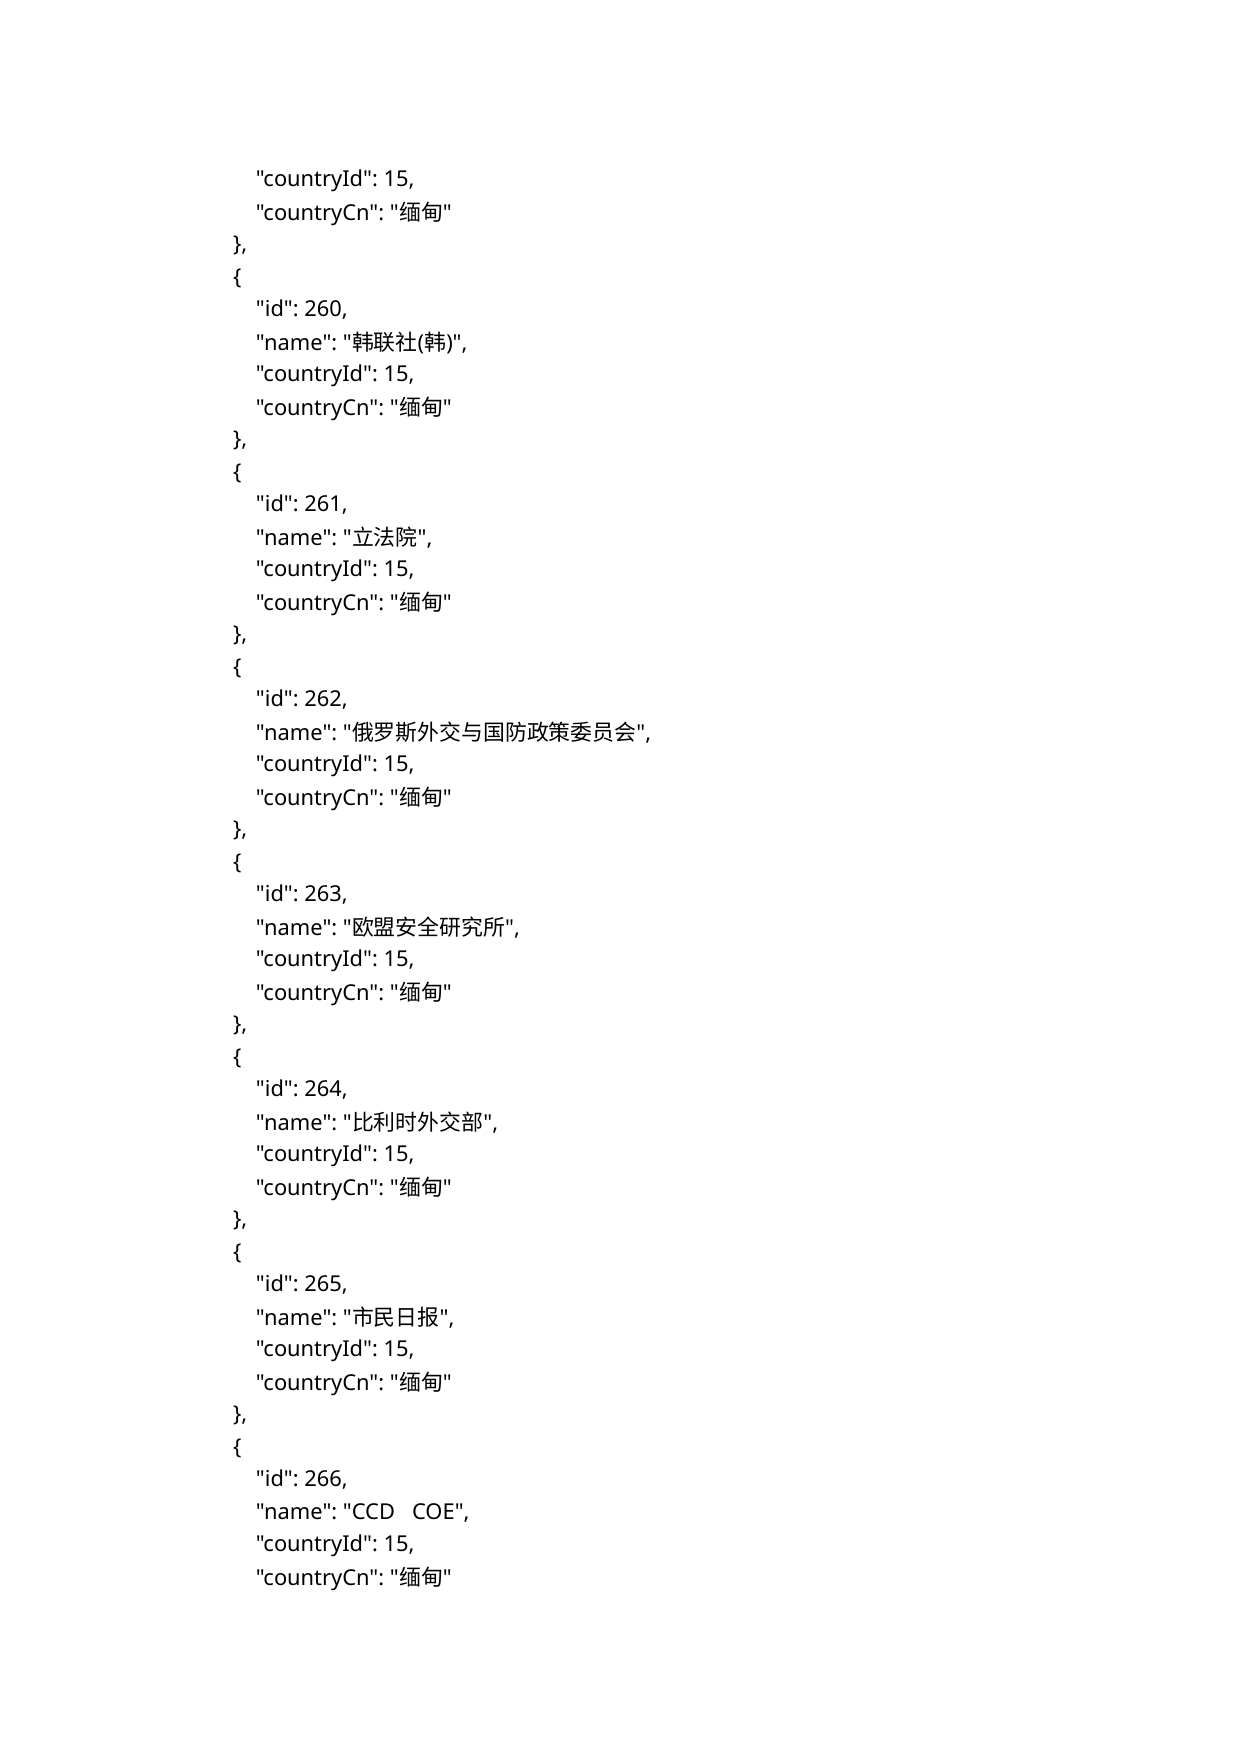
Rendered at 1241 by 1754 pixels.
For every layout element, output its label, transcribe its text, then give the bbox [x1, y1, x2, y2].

text "countryCn": "缅甸" [187, 194, 1053, 227]
text "id": 263, [187, 877, 1053, 909]
text "countryId": 15, [187, 747, 1053, 779]
text "countryCn": "缅甸" [187, 1364, 1053, 1397]
text "countryId": 15, [187, 1332, 1053, 1364]
text "countryId": 15, [187, 1137, 1053, 1169]
text "id": 265, [187, 1267, 1053, 1299]
text "id": 264, [187, 1072, 1053, 1104]
text "id": 260, [187, 292, 1053, 324]
text { [187, 1429, 1053, 1462]
text "countryCn": "缅甸" [187, 974, 1053, 1007]
text "countryCn": "缅甸" [187, 1559, 1053, 1592]
text "id": 261, [187, 487, 1053, 519]
text "countryId": 15, [187, 1527, 1053, 1559]
text "id": 266, [187, 1462, 1053, 1494]
text "countryCn": "缅甸" [187, 779, 1053, 812]
text "name": "俄罗斯外交与国防政策委员会", [187, 714, 1053, 747]
text }, [187, 1202, 1053, 1234]
text "countryId": 15, [187, 552, 1053, 584]
text "countryCn": "缅甸" [187, 389, 1053, 422]
text "name": "市民日报", [187, 1299, 1053, 1332]
text "name": "CCD COE", [187, 1494, 1053, 1527]
text { [187, 1234, 1053, 1267]
text { [187, 454, 1053, 487]
text "countryId": 15, [187, 357, 1053, 389]
text }, [187, 812, 1053, 844]
text }, [187, 227, 1053, 259]
text "name": "韩联社(韩)", [187, 324, 1053, 357]
text { [187, 649, 1053, 682]
text "name": "立法院", [187, 519, 1053, 552]
text "countryId": 15, [187, 942, 1053, 974]
text "name": "欧盟安全研究所", [187, 909, 1053, 942]
text }, [187, 1397, 1053, 1429]
text "countryId": 15, [187, 162, 1053, 194]
text "name": "比利时外交部", [187, 1104, 1053, 1137]
text "countryCn": "缅甸" [187, 1169, 1053, 1202]
text }, [187, 617, 1053, 649]
text }, [187, 422, 1053, 454]
text "countryCn": "缅甸" [187, 584, 1053, 617]
text { [187, 259, 1053, 292]
text { [187, 844, 1053, 877]
text "id": 262, [187, 682, 1053, 714]
text { [187, 1039, 1053, 1072]
text }, [187, 1007, 1053, 1039]
